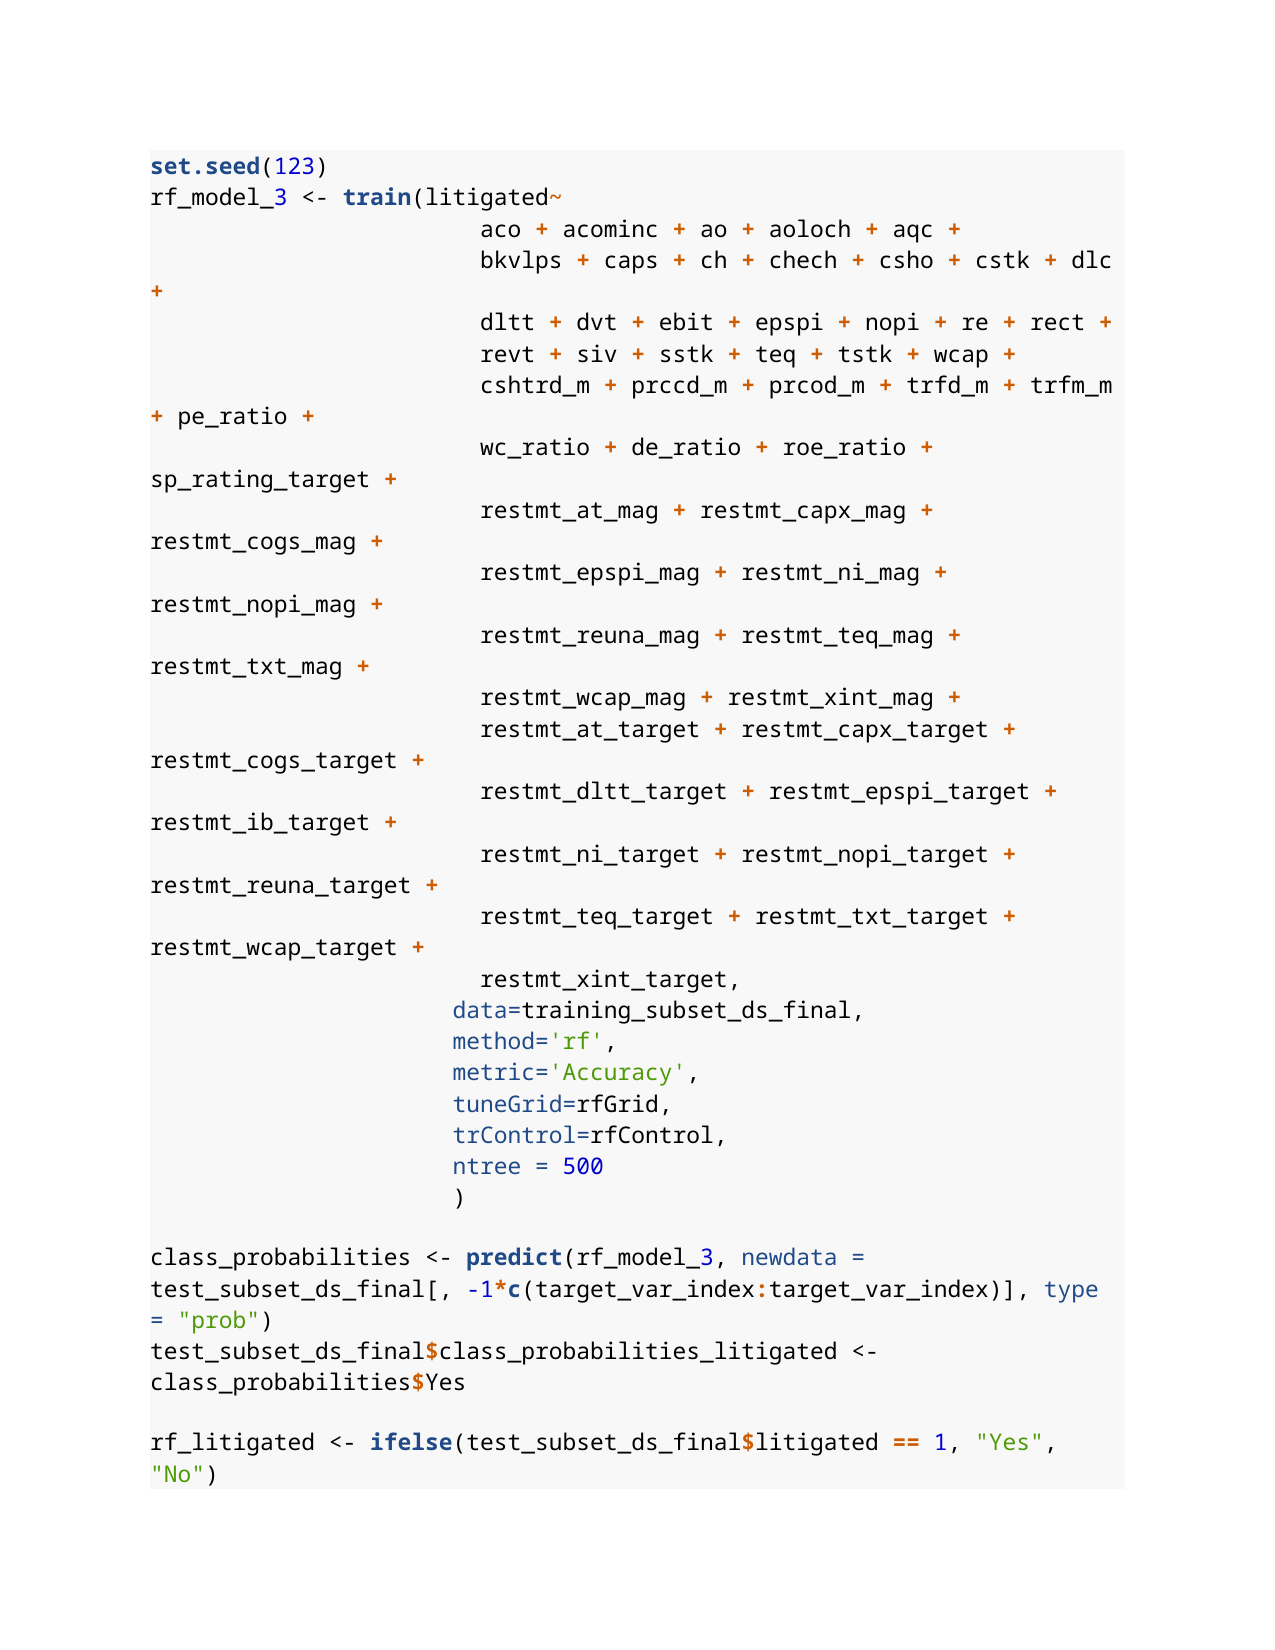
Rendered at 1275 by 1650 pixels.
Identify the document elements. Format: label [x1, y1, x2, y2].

text [150, 150, 1125, 1489]
